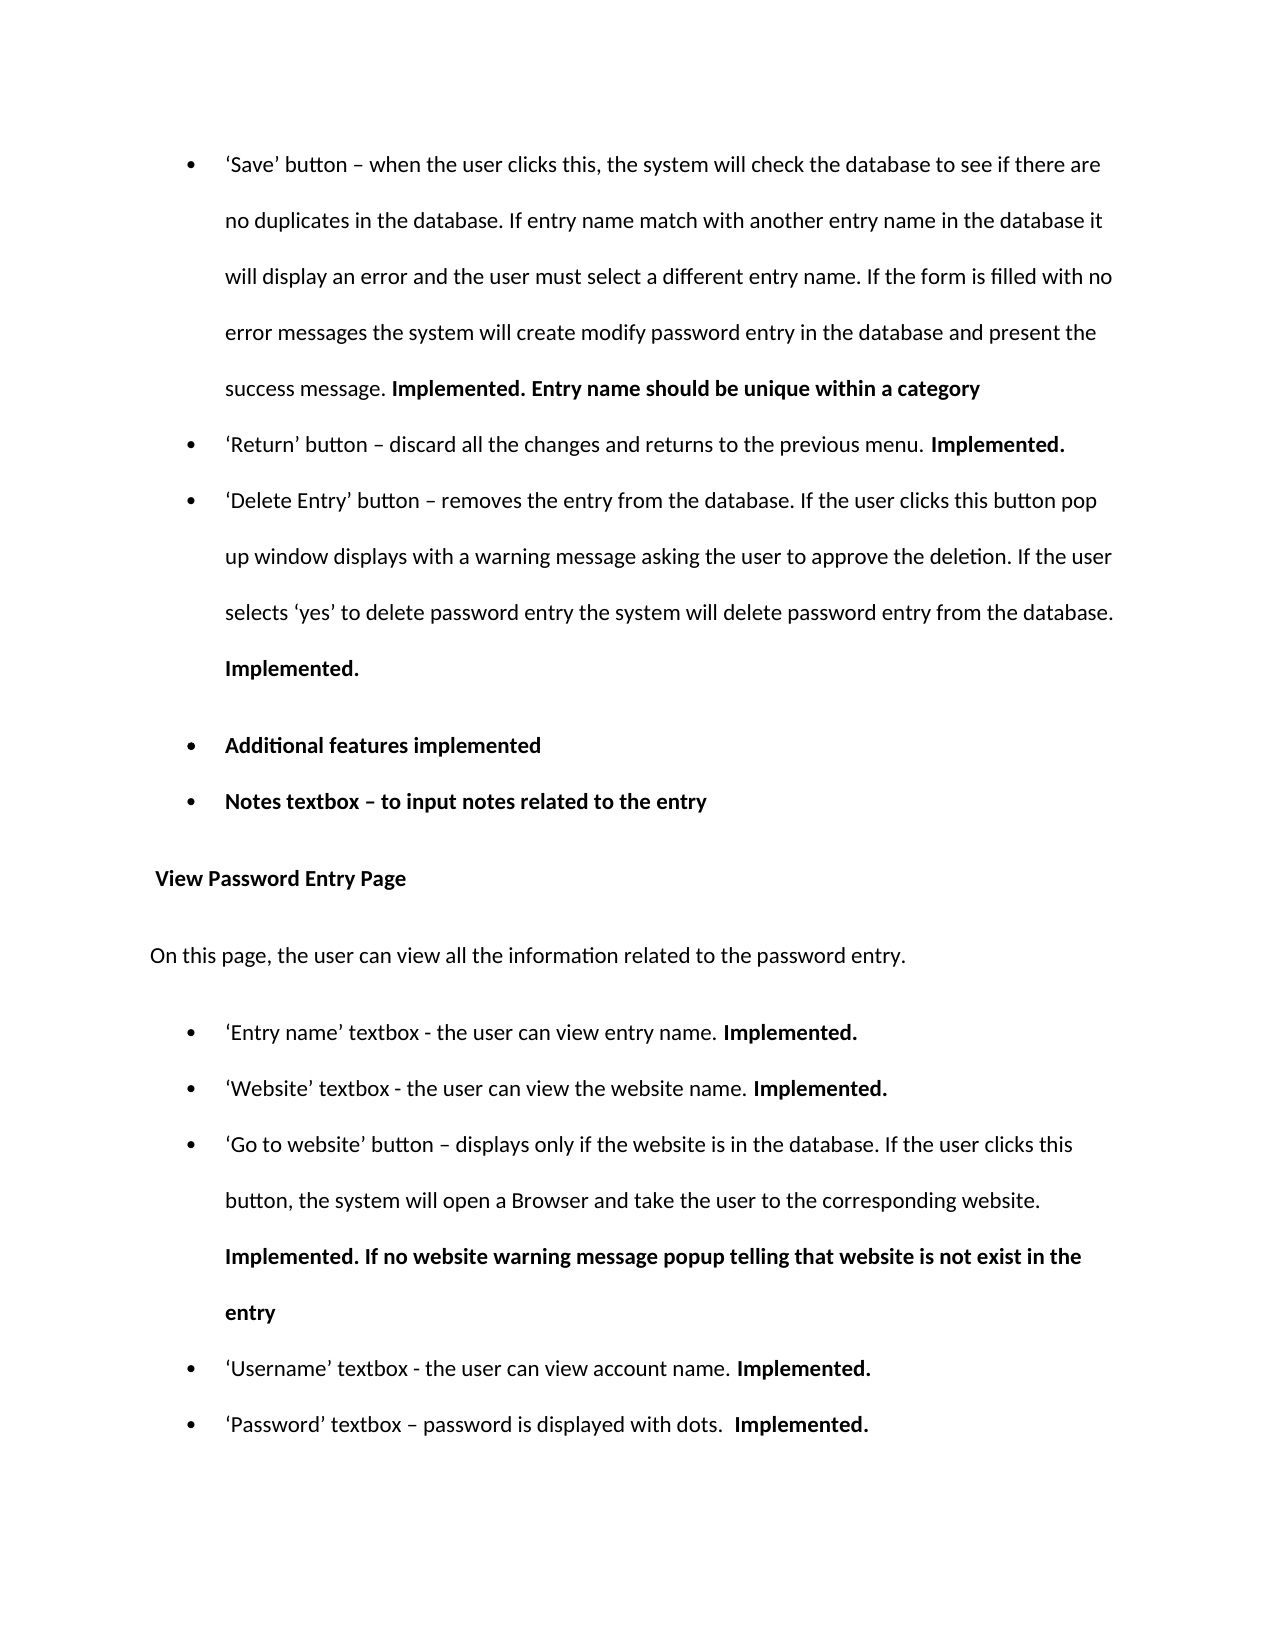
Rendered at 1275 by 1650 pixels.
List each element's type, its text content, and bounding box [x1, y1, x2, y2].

list Additional features implemented [187, 731, 1125, 759]
text View Password Entry Page [150, 864, 1125, 892]
list Notes textbox – to input notes related to the entry [187, 787, 1125, 815]
text On this page, the user can view all the information related to the password entry. [150, 941, 1125, 969]
list ‘Save’ button – when the user clicks this, the system will check the database to see if there are no duplicates in the database. If entry name match with another entry name in the database it will display an error and the user must select a different entry name. If the form is filled with no error messages the system will create modify password entry in the database and present the success message. Implemented. Entry name should be unique within a category [187, 150, 1125, 402]
list ‘Go to website’ button – displays only if the website is in the database. If the user clicks this button, the system will open a Browser and take the user to the corresponding website. Implemented. If no website warning message popup telling that website is not exist in the entry [187, 1130, 1125, 1326]
list ‘Website’ textbox - the user can view the website name. Implemented. [187, 1074, 1125, 1102]
list ‘Delete Entry’ button – removes the entry from the database. If the user clicks this button pop up window displays with a warning message asking the user to approve the deletion. If the user selects ‘yes’ to delete password entry the system will delete password entry from the database. Implemented. [187, 486, 1125, 682]
list ‘Return’ button – discard all the changes and returns to the previous menu. Implemented. [187, 430, 1125, 458]
list ‘Username’ textbox - the user can view account name. Implemented. [187, 1354, 1125, 1382]
list ‘Entry name’ textbox - the user can view entry name. Implemented. [187, 1018, 1125, 1046]
list ‘Password’ textbox – password is displayed with dots. Implemented. [187, 1410, 1125, 1438]
